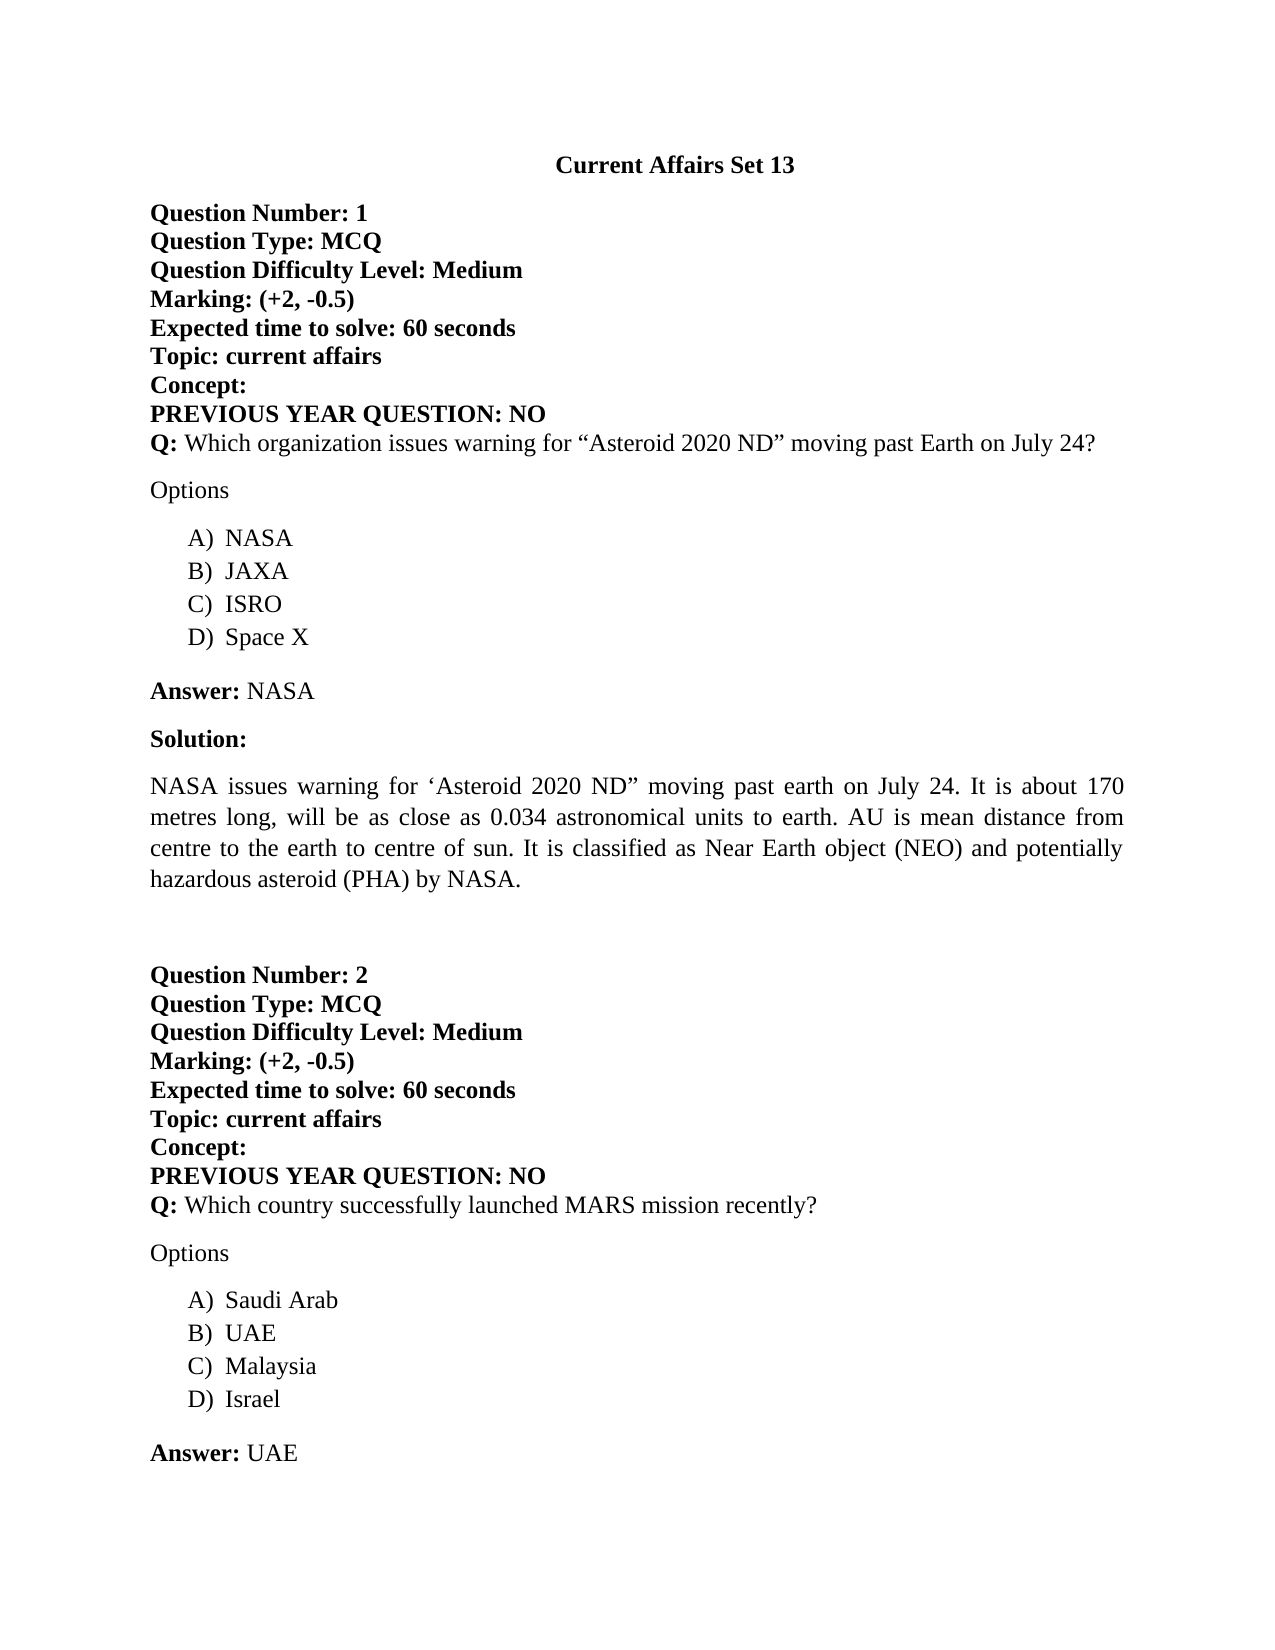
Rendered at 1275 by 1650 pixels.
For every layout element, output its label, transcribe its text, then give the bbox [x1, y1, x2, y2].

list Current Affairs Set 13 [225, 150, 1125, 179]
list Israel [187, 1384, 1125, 1413]
text PREVIOUS YEAR QUESTION: NO [150, 1161, 1125, 1190]
text Expected time to solve: 60 seconds [150, 313, 1125, 341]
text Question Number: 1 [150, 198, 1125, 226]
text Topic: current affairs [150, 1104, 1125, 1132]
list JAXA [187, 556, 1125, 585]
text Concept: [150, 1132, 1125, 1161]
list ISRO [187, 589, 1125, 618]
text PREVIOUS YEAR QUESTION: NO [150, 399, 1125, 428]
list Space X [187, 622, 1125, 651]
text Options [150, 1238, 1125, 1266]
list Saudi Arab [187, 1285, 1125, 1314]
list UAE [187, 1318, 1125, 1347]
text Answer: UAE [150, 1438, 1125, 1467]
text NASA issues warning for ‘Asteroid 2020 ND” moving past earth on July 24. It is about 170 metres long, will be as close as 0.034 astronomical units to earth. AU is mean distance from centre to the earth to centre of sun. It is classified as Near Earth object (NEO) and potentially hazardous asteroid (PHA) by NASA. [150, 771, 1125, 893]
text Question Difficulty Level: Medium [150, 1017, 1125, 1046]
text Expected time to solve: 60 seconds [150, 1075, 1125, 1104]
text Q: Which organization issues warning for “Asteroid 2020 ND” moving past Earth on July 24? [150, 428, 1125, 456]
text Q: Which country successfully launched MARS mission recently? [150, 1190, 1125, 1219]
list NASA [187, 523, 1125, 552]
text Marking: (+2, -0.5) [150, 284, 1125, 313]
text Marking: (+2, -0.5) [150, 1046, 1125, 1075]
text Question Type: MCQ [150, 226, 1125, 255]
text Answer: NASA [150, 676, 1125, 705]
list Malaysia [187, 1351, 1125, 1380]
text Question Difficulty Level: Medium [150, 255, 1125, 284]
text Concept: [150, 370, 1125, 399]
text Topic: current affairs [150, 341, 1125, 370]
text Options [150, 475, 1125, 504]
text Question Type: MCQ [150, 989, 1125, 1017]
text Question Number: 2 [150, 960, 1125, 989]
text Solution: [150, 724, 1125, 752]
